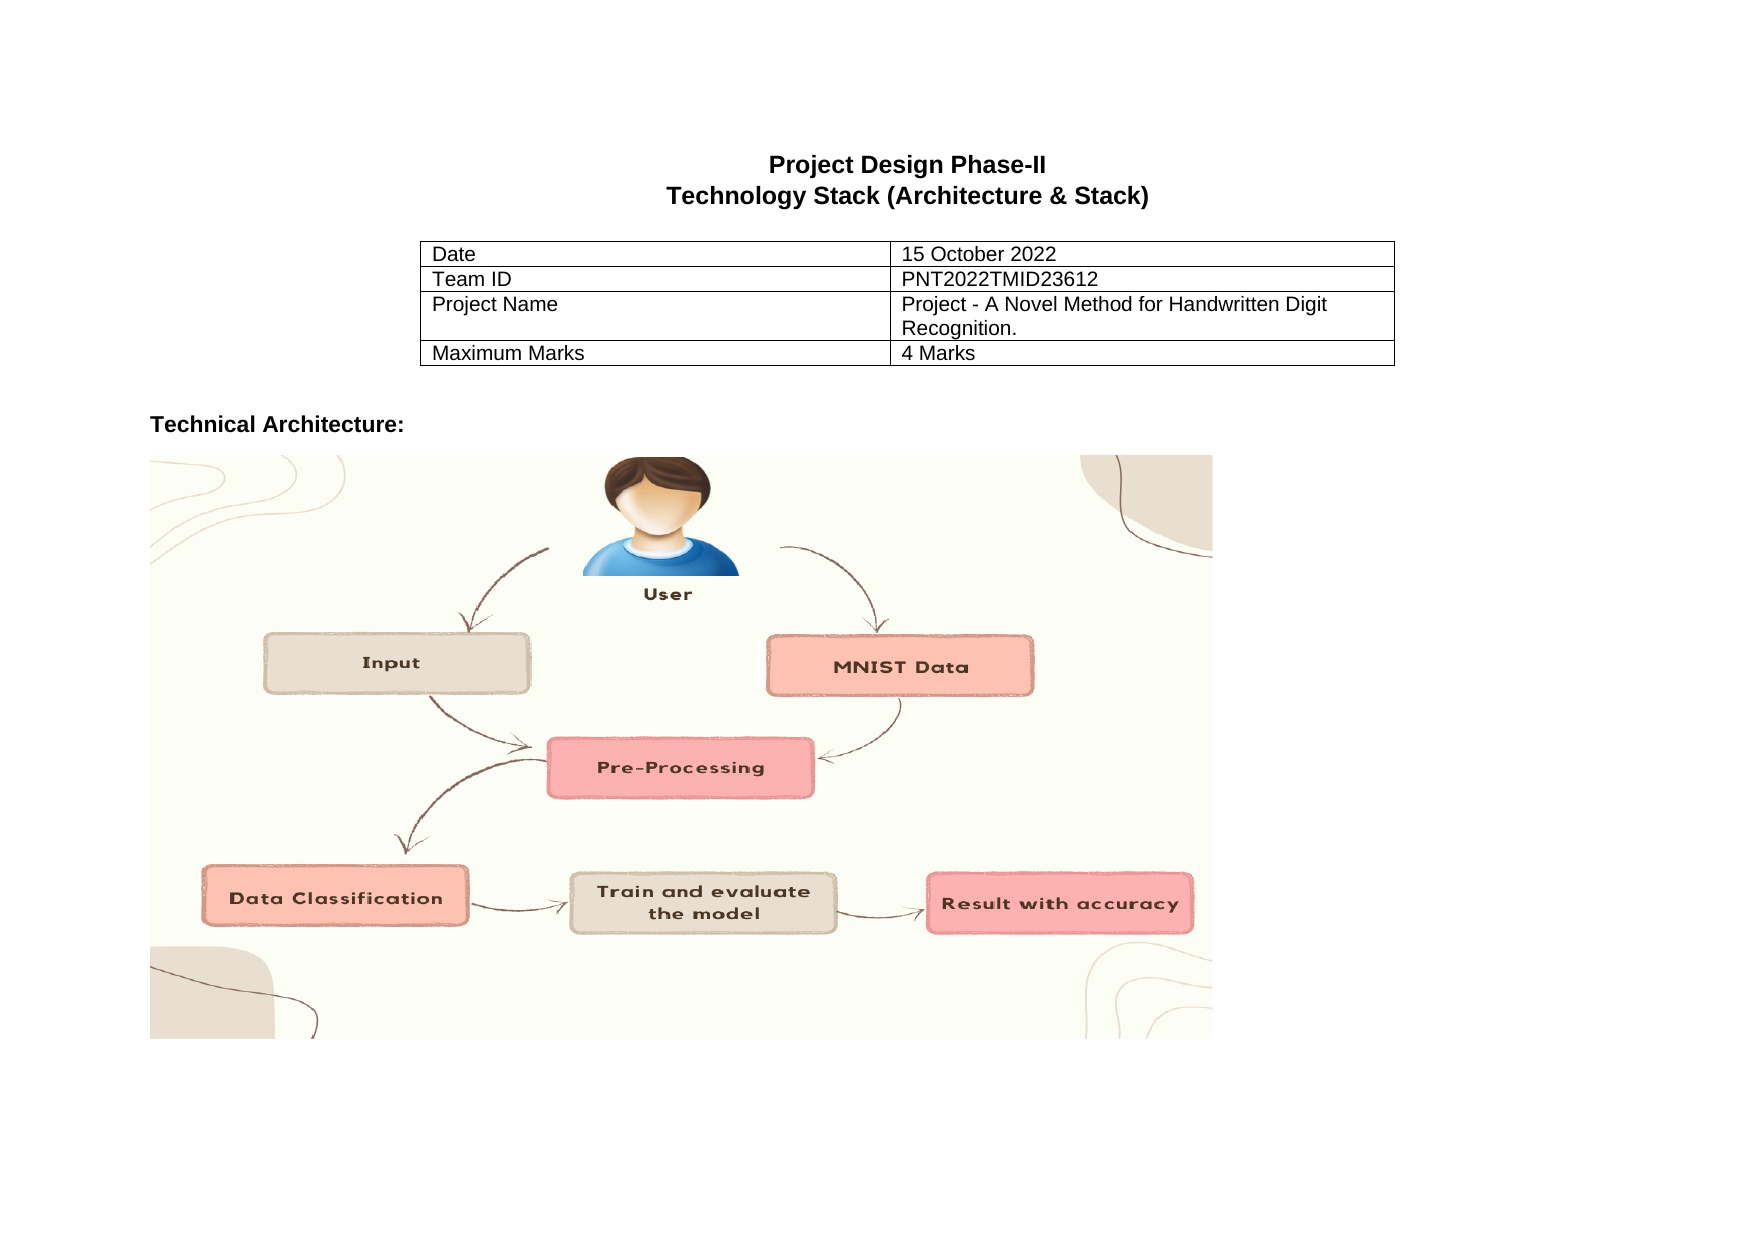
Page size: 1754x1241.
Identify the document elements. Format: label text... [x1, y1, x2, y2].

text Project Design Phase-II [150, 150, 1665, 179]
picture [150, 455, 1213, 1039]
text Technical Architecture: [150, 411, 1665, 437]
table_header Date [421, 242, 890, 266]
table_cell Project Name [421, 292, 890, 339]
table_cell Project - A Novel Method for Handwritten Digit Recognition. [891, 292, 1394, 339]
table_cell 4 Marks [891, 341, 1394, 364]
text Technology Stack (Architecture & Stack) [150, 181, 1665, 210]
table_cell Team ID [421, 267, 890, 291]
table_cell PNT2022TMID23612 [891, 267, 1394, 291]
table_cell Maximum Marks [421, 341, 890, 364]
table_header 15 October 2022 [891, 242, 1394, 266]
